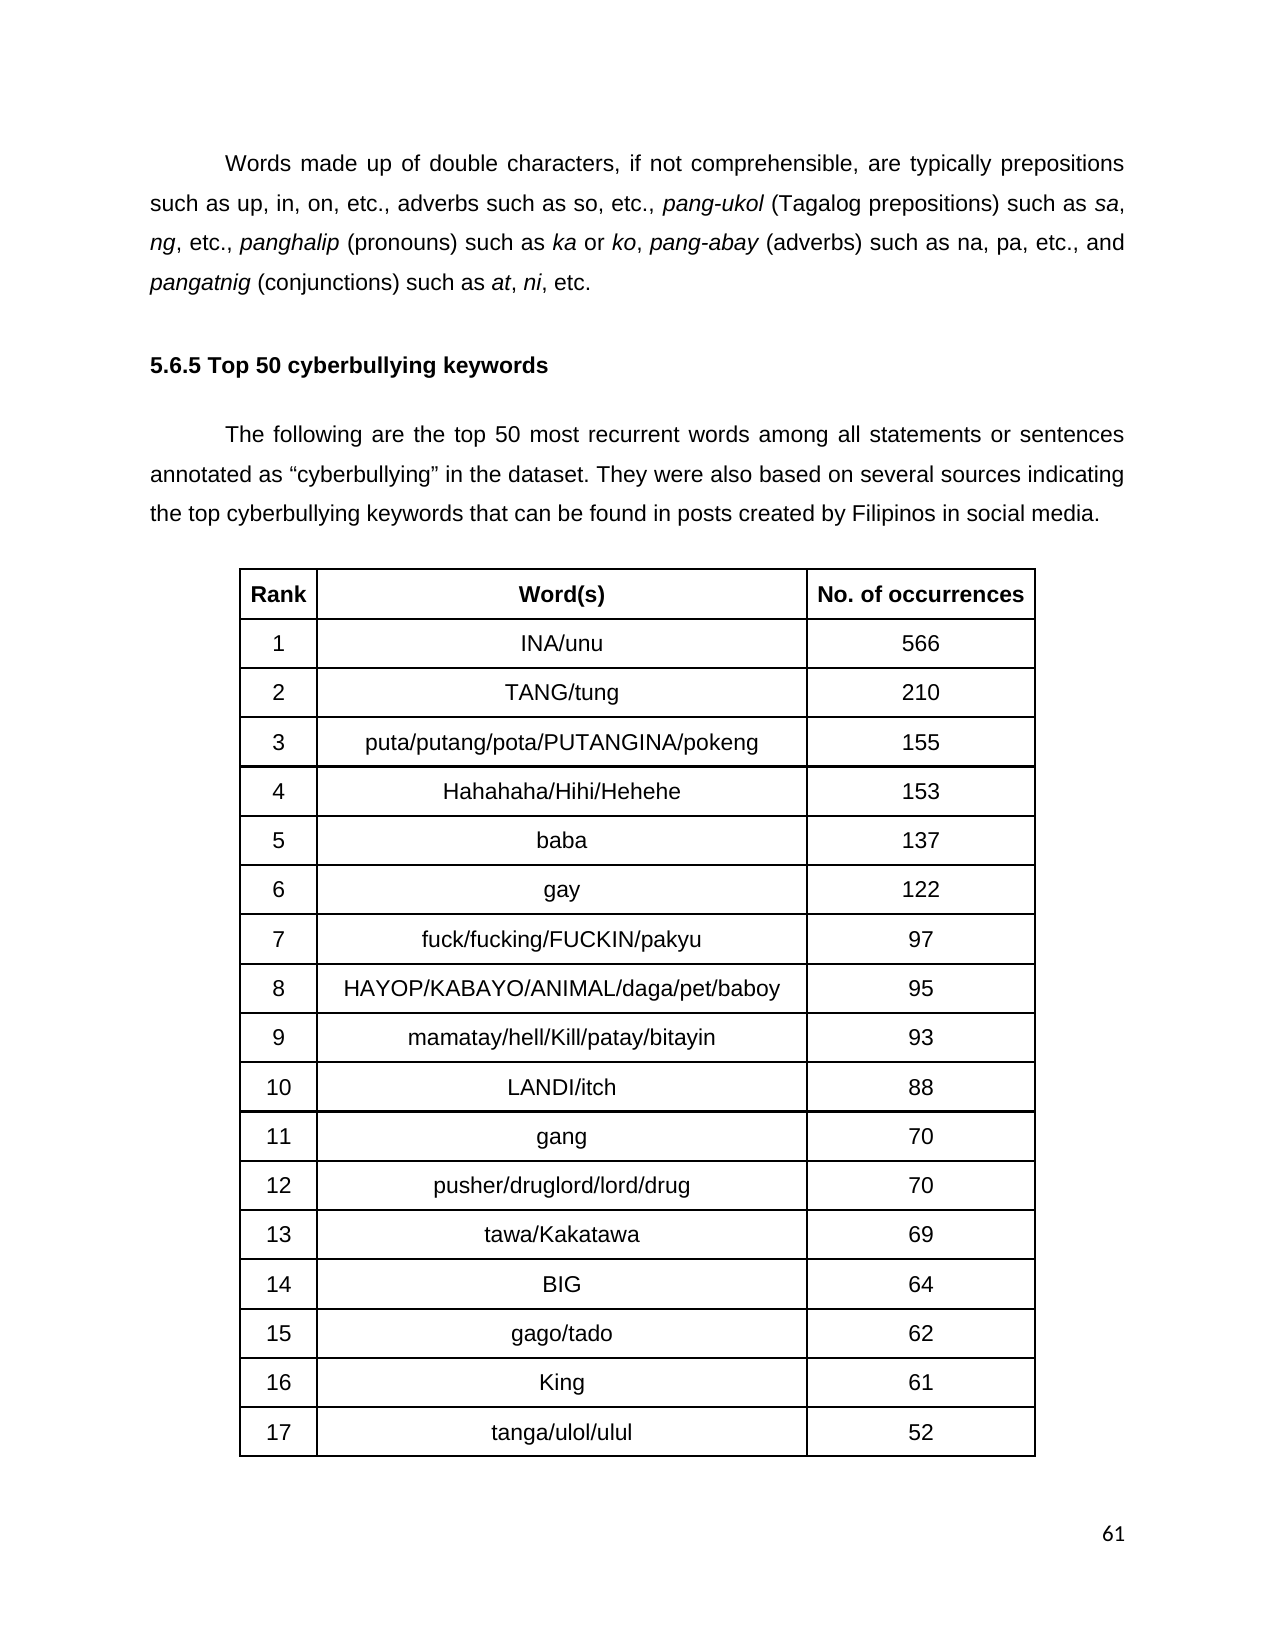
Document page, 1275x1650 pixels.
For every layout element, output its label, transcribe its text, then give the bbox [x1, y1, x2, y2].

table_cell 15 [241, 1310, 316, 1357]
table_cell TANG/tung [318, 669, 806, 716]
table_cell 62 [808, 1310, 1034, 1357]
table_cell 12 [241, 1162, 316, 1209]
table_cell mamatay/hell/Kill/patay/bitayin [318, 1014, 806, 1061]
table_cell LANDI/itch [318, 1063, 806, 1110]
table_cell 10 [241, 1063, 316, 1110]
table_cell 2 [241, 669, 316, 716]
table_cell puta/putang/pota/PUTANGINA/pokeng [318, 718, 806, 765]
table_cell 88 [808, 1063, 1034, 1110]
text Words made up of double characters, if not comprehensible, are typically prepositions such as up, in, on, etc., adverbs such as so, etc., pang-ukol (Tagalog prepositions) such as sa, ng, etc., panghalip (pronouns) such as ka or ko, pang-abay (adverbs) such as na, pa, etc., and pangatnig (conjunctions) such as at, ni, etc. [150, 150, 1125, 295]
table_cell 16 [241, 1359, 316, 1406]
table_cell 61 [808, 1359, 1034, 1406]
table_cell 69 [808, 1211, 1034, 1258]
table_cell 14 [241, 1260, 316, 1307]
table_header Word(s) [318, 570, 806, 618]
table_cell fuck/fucking/FUCKIN/pakyu [318, 915, 806, 962]
table_cell baba [318, 817, 806, 864]
table_cell BIG [318, 1260, 806, 1307]
table_cell 566 [808, 620, 1034, 667]
table_header No. of occurrences [808, 570, 1034, 618]
table_cell Hahahaha/Hihi/Hehehe [318, 768, 806, 815]
table_cell 3 [241, 718, 316, 765]
table_cell 210 [808, 669, 1034, 716]
table_cell 1 [241, 620, 316, 667]
table_cell 5 [241, 817, 316, 864]
table_cell 70 [808, 1113, 1034, 1159]
text The following are the top 50 most recurrent words among all statements or sentences annotated as “cyberbullying” in the dataset. They were also based on several sources indicating the top cyberbullying keywords that can be found in posts created by Filipinos in social media. [150, 421, 1125, 526]
table_cell King [318, 1359, 806, 1406]
table_cell pusher/druglord/lord/drug [318, 1162, 806, 1209]
table_cell 64 [808, 1260, 1034, 1307]
table_cell 137 [808, 817, 1034, 864]
table_cell gay [318, 866, 806, 913]
table_cell 70 [808, 1162, 1034, 1209]
table_cell 8 [241, 965, 316, 1012]
table_cell gago/tado [318, 1310, 806, 1357]
table_cell 4 [241, 768, 316, 815]
table_cell 93 [808, 1014, 1034, 1061]
table_cell 7 [241, 915, 316, 962]
table_cell 95 [808, 965, 1034, 1012]
subtitle 5.6.5 Top 50 cyberbullying keywords [150, 352, 1125, 378]
table_cell INA/unu [318, 620, 806, 667]
table_cell 13 [241, 1211, 316, 1258]
table_cell 122 [808, 866, 1034, 913]
table_cell HAYOP/KABAYO/ANIMAL/daga/pet/baboy [318, 965, 806, 1012]
table_cell 52 [808, 1408, 1034, 1455]
table_cell 155 [808, 718, 1034, 765]
table_header Rank [241, 570, 316, 618]
table_cell 9 [241, 1014, 316, 1061]
table_cell 17 [241, 1408, 316, 1455]
table_cell 11 [241, 1113, 316, 1159]
table_cell 153 [808, 768, 1034, 815]
table_cell gang [318, 1113, 806, 1159]
table_cell 97 [808, 915, 1034, 962]
table_cell tanga/ulol/ulul [318, 1408, 806, 1455]
table_cell 6 [241, 866, 316, 913]
table_cell tawa/Kakatawa [318, 1211, 806, 1258]
